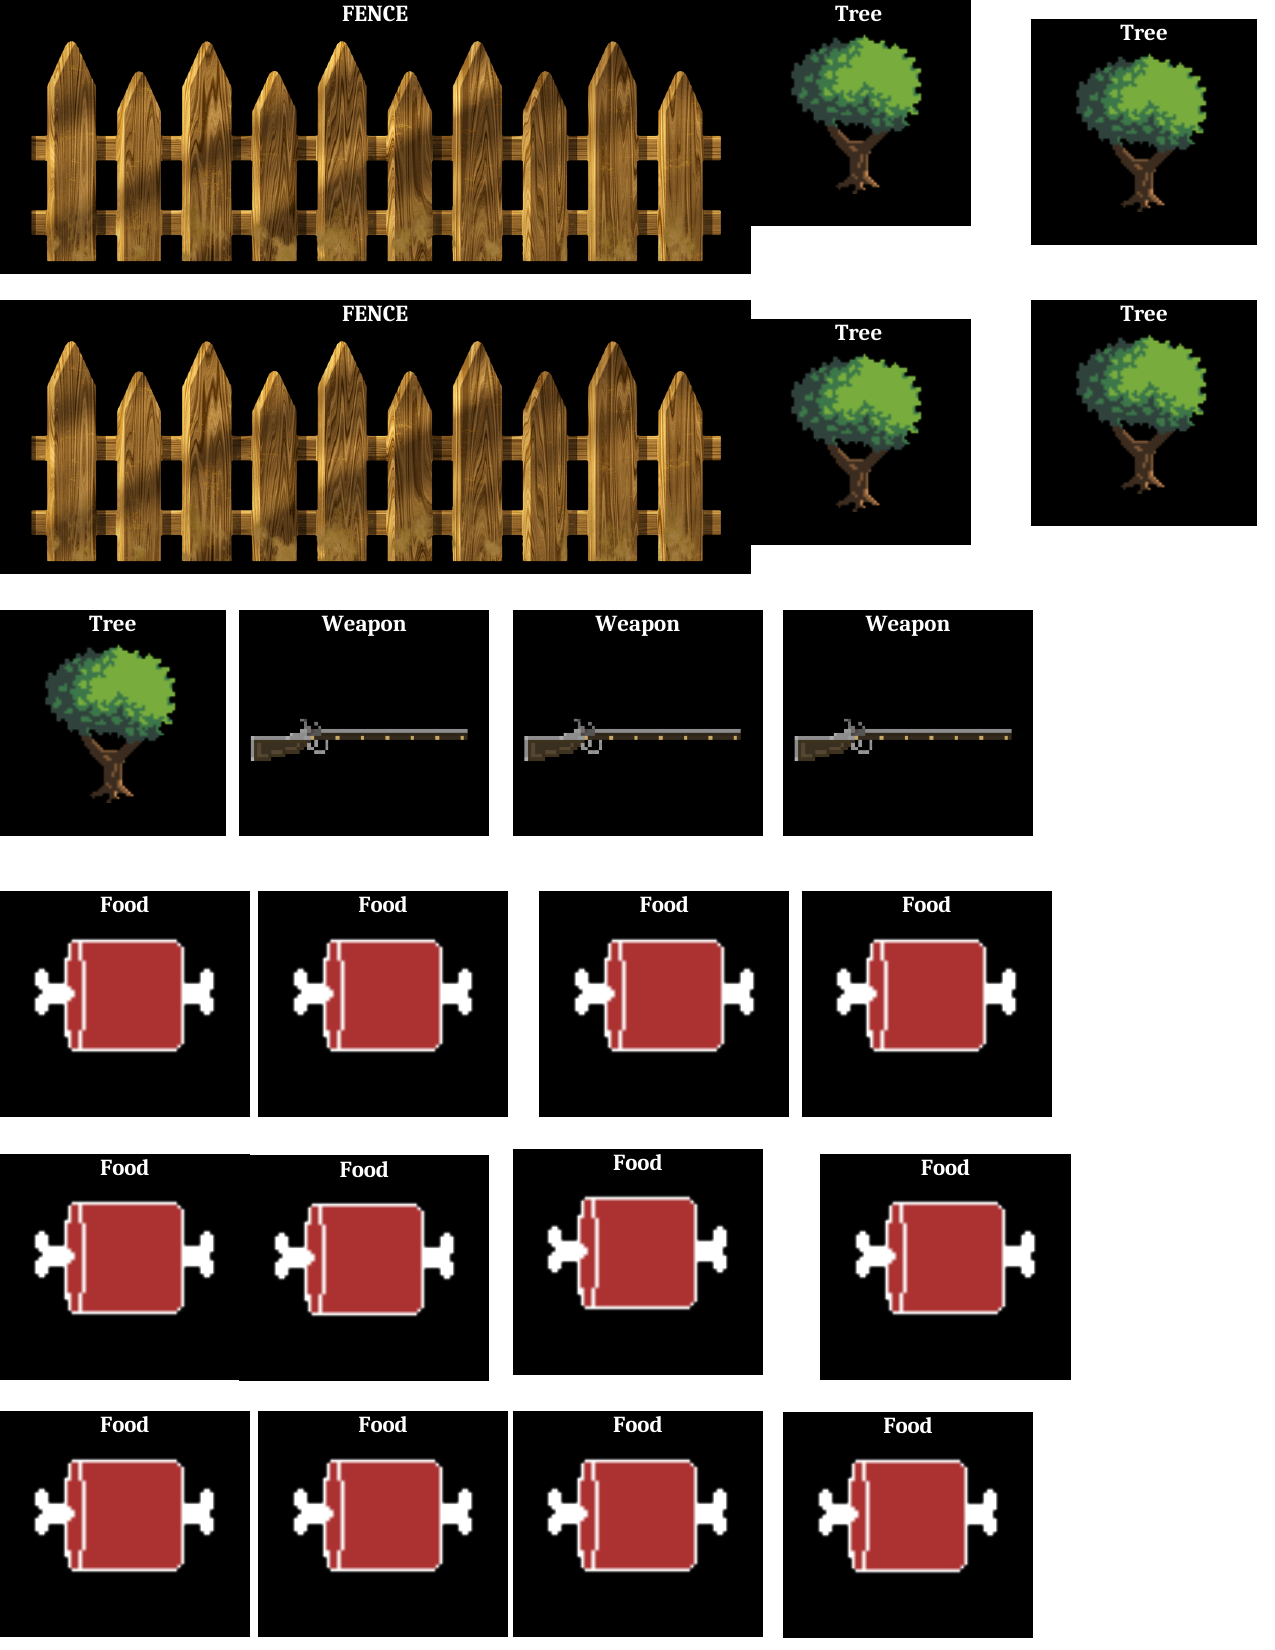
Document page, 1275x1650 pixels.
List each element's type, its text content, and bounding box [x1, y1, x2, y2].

picture [775, 346, 942, 512]
table_header FENCE [1, 301, 749, 573]
picture [536, 1438, 739, 1598]
picture [29, 637, 196, 803]
picture [23, 1181, 226, 1341]
picture [775, 27, 942, 194]
table_header Weapon [240, 611, 488, 835]
table_header Food [1, 1412, 249, 1636]
table_header Weapon [514, 611, 762, 835]
table_header Food [259, 1412, 507, 1636]
picture [282, 1438, 484, 1598]
picture [1061, 327, 1227, 494]
picture [282, 918, 484, 1078]
table_header Tree [1032, 20, 1256, 244]
table_header Food [514, 1412, 762, 1636]
table_header Tree [1, 611, 224, 835]
picture [844, 1181, 1047, 1341]
picture [263, 1182, 465, 1343]
table_header Food [821, 1155, 1069, 1379]
table_header Food [514, 1150, 762, 1374]
table_header Tree [746, 1, 970, 225]
picture [536, 1176, 739, 1336]
table_header FENCE [1, 1, 749, 273]
table_header Food [803, 892, 1051, 1116]
table_header Food [1, 892, 249, 1116]
picture [23, 1438, 226, 1598]
picture [807, 1439, 1009, 1599]
table_header Tree [746, 320, 970, 544]
table_header Tree [1032, 301, 1256, 525]
picture [794, 663, 1022, 815]
picture [524, 663, 751, 815]
picture [18, 27, 733, 273]
table_header Food [540, 892, 788, 1116]
picture [825, 918, 1028, 1078]
picture [18, 327, 733, 573]
table_header Food [1, 1155, 249, 1379]
table_header Food [259, 892, 507, 1116]
picture [250, 663, 478, 815]
table_header Weapon [784, 611, 1032, 835]
picture [23, 918, 226, 1078]
picture [563, 918, 766, 1078]
picture [1061, 46, 1227, 212]
table_header Food [784, 1413, 1032, 1637]
table_header Food [250, 1156, 488, 1380]
